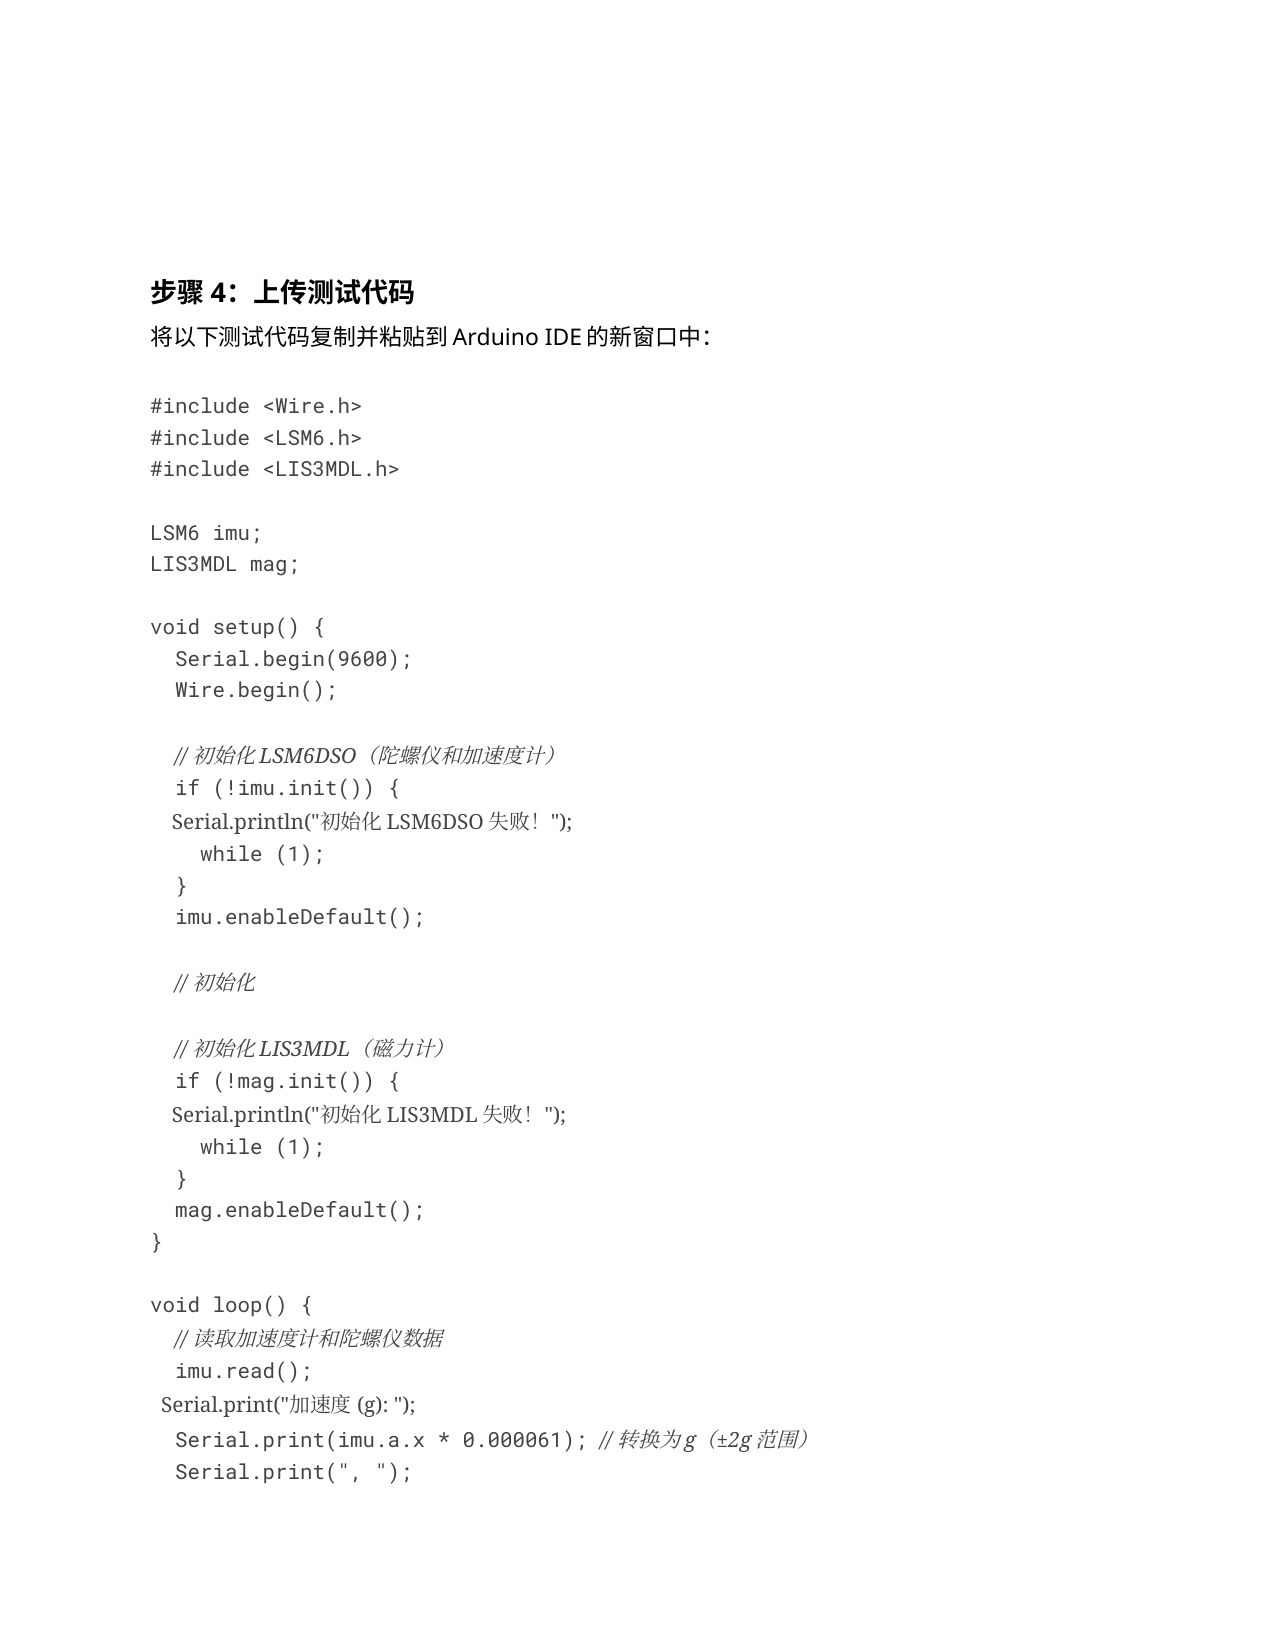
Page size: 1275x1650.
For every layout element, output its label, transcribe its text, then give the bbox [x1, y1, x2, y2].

text // 初始化 [150, 966, 1125, 996]
text Serial.begin(9600); [150, 644, 1125, 672]
text if (!imu.init()) { [150, 774, 1125, 801]
text } [150, 1164, 1125, 1192]
text void setup() { [150, 613, 1125, 640]
text // 初始化LSM6DSO（陀螺仪和加速度计） [150, 739, 1125, 769]
text while (1); [150, 1133, 1125, 1160]
text } [150, 1228, 1125, 1255]
text imu.enableDefault(); [150, 903, 1125, 930]
text 将以下测试代码复制并粘贴到Arduino IDE的新窗口中： #include <Wire.h> [150, 318, 1125, 419]
text Serial.println("初始化LSM6DSO失败！"); [150, 805, 1125, 835]
text void loop() { [150, 1291, 1125, 1318]
text // 初始化LIS3MDL（磁力计） [150, 1032, 1125, 1062]
text #include <LSM6.h> [150, 423, 1125, 451]
text // 读取加速度计和陀螺仪数据 [150, 1322, 1125, 1352]
text Wire.begin(); [150, 676, 1125, 703]
text Serial.print(imu.a.x * 0.000061); // 转换为g（±2g范围） [150, 1423, 1125, 1453]
text #include <LIS3MDL.h> [150, 455, 1125, 482]
text imu.read(); [150, 1357, 1125, 1384]
text Serial.print(", "); [150, 1458, 1125, 1485]
text mag.enableDefault(); [150, 1196, 1125, 1223]
text if (!mag.init()) { [150, 1067, 1125, 1094]
text while (1); [150, 840, 1125, 867]
text Serial.print("加速度 (g): "); [150, 1388, 1125, 1418]
text LIS3MDL mag; [150, 550, 1125, 577]
text Serial.println("初始化LIS3MDL失败！"); [150, 1098, 1125, 1128]
subtitle 步骤 4：上传测试代码 [150, 271, 1125, 310]
text } [150, 871, 1125, 899]
text LSM6 imu; [150, 518, 1125, 546]
